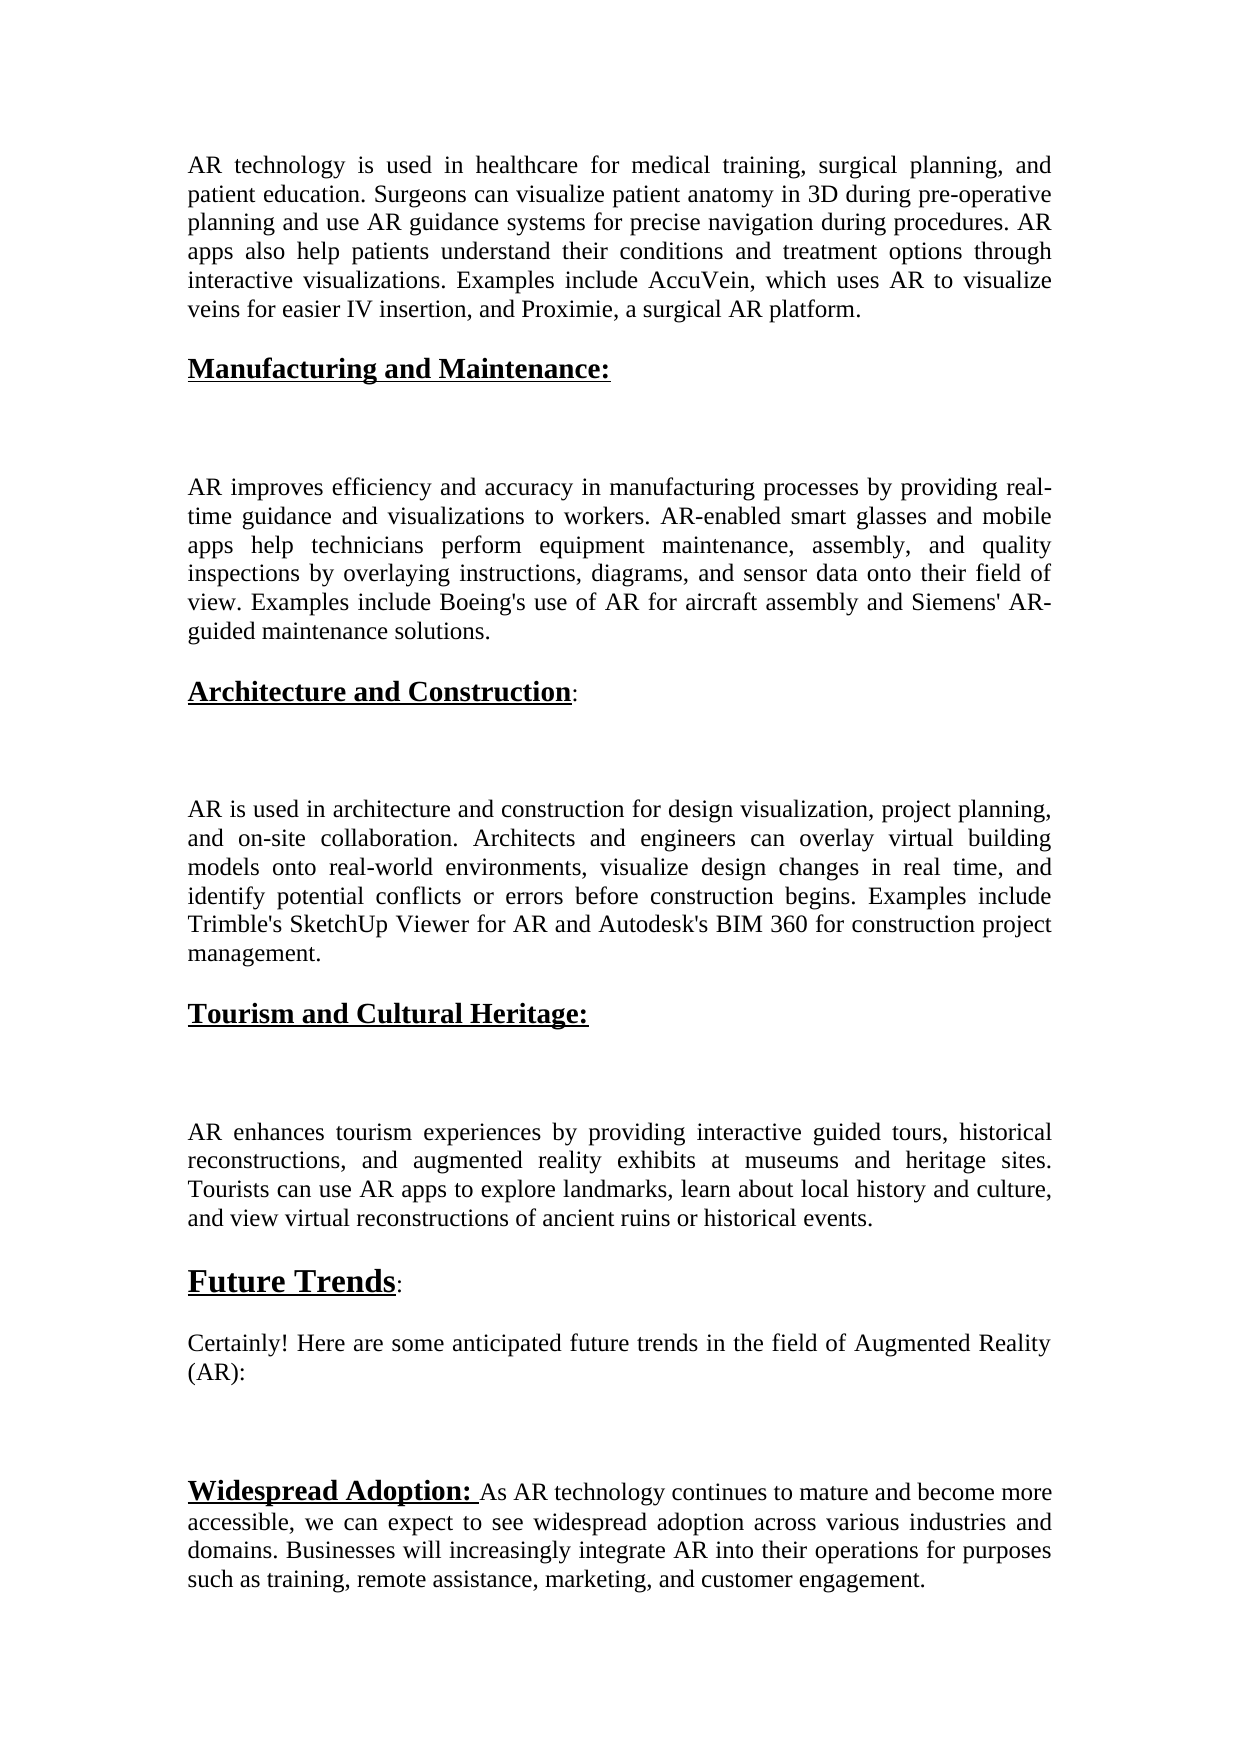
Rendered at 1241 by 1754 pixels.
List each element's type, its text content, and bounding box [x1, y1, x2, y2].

list Certainly! Here are some anticipated future trends in the field of Augmented Reality (AR): [187, 1328, 1053, 1386]
list AR enhances tourism experiences by providing interactive guided tours, historical reconstructions, and augmented reality exhibits at museums and heritage sites. Tourists can use AR apps to explore landmarks, learn about local history and culture, and view virtual reconstructions of ancient ruins or historical events. [187, 1117, 1053, 1232]
list AR is used in architecture and construction for design visualization, project planning, and on-site collaboration. Architects and engineers can overlay virtual building models onto real-world environments, visualize design changes in real time, and identify potential conflicts or errors before construction begins. Examples include Trimble's SketchUp Viewer for AR and Autodesk's BIM 360 for construction project management. [187, 794, 1053, 967]
list Future Trends: [187, 1261, 1053, 1299]
list Architecture and Construction: [187, 674, 1053, 707]
list Widespread Adoption: As AR technology continues to mature and become more accessible, we can expect to see widespread adoption across various industries and domains. Businesses will increasingly integrate AR into their operations for purposes such as training, remote assistance, marketing, and customer engagement. [187, 1473, 1053, 1593]
list AR technology is used in healthcare for medical training, surgical planning, and patient education. Surgeons can visualize patient anatomy in 3D during pre-operative planning and use AR guidance systems for precise navigation during procedures. AR apps also help patients understand their conditions and treatment options through interactive visualizations. Examples include AccuVein, which uses AR to visualize veins for easier IV insertion, and Proximie, a surgical AR platform. [187, 150, 1053, 322]
list Tourism and Cultural Heritage: [187, 996, 1053, 1030]
list Manufacturing and Maintenance: [187, 352, 1053, 385]
list AR improves efficiency and accuracy in manufacturing processes by providing real-time guidance and visualizations to workers. AR-enabled smart glasses and mobile apps help technicians perform equipment maintenance, assembly, and quality inspections by overlaying instructions, diagrams, and sensor data onto their field of view. Examples include Boeing's use of AR for aircraft assembly and Siemens' AR-guided maintenance solutions. [187, 472, 1053, 645]
